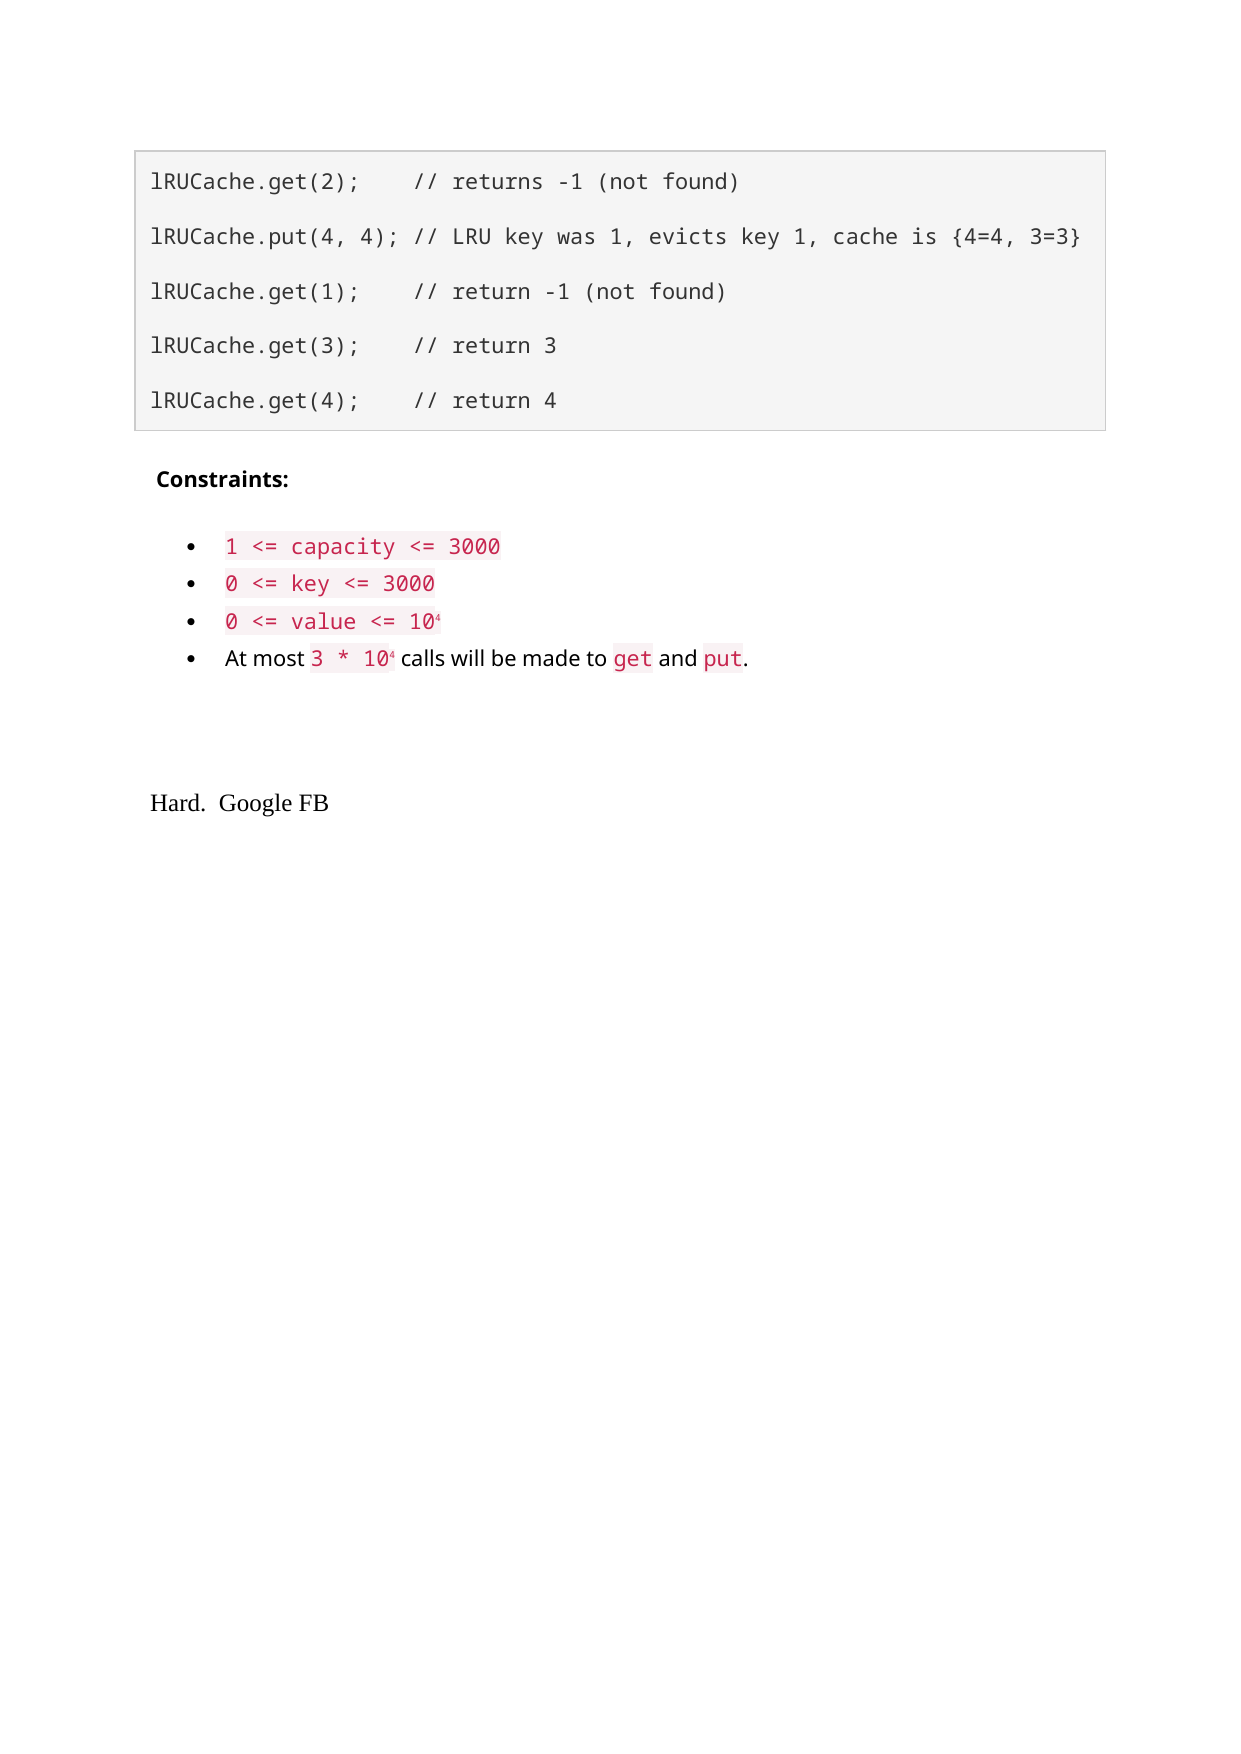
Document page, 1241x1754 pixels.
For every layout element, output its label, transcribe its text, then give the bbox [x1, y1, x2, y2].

text lRUCache.get(3); // return 3 [136, 314, 1105, 360]
text Hard. Google FB [150, 788, 1090, 817]
list At most 3 * 104 calls will be made to get and put. [187, 635, 1090, 673]
list 0 <= value <= 104 [187, 598, 1090, 635]
text lRUCache.get(2); // returns -1 (not found) [136, 152, 1105, 196]
text Constraints: [150, 456, 1090, 494]
list 1 <= capacity <= 3000 [187, 523, 1090, 560]
text lRUCache.put(4, 4); // LRU key was 1, evicts key 1, cache is {4=4, 3=3} [136, 205, 1105, 251]
text lRUCache.get(4); // return 4 [136, 369, 1105, 430]
text lRUCache.get(1); // return -1 (not found) [136, 259, 1105, 306]
list 0 <= key <= 3000 [187, 560, 1090, 598]
